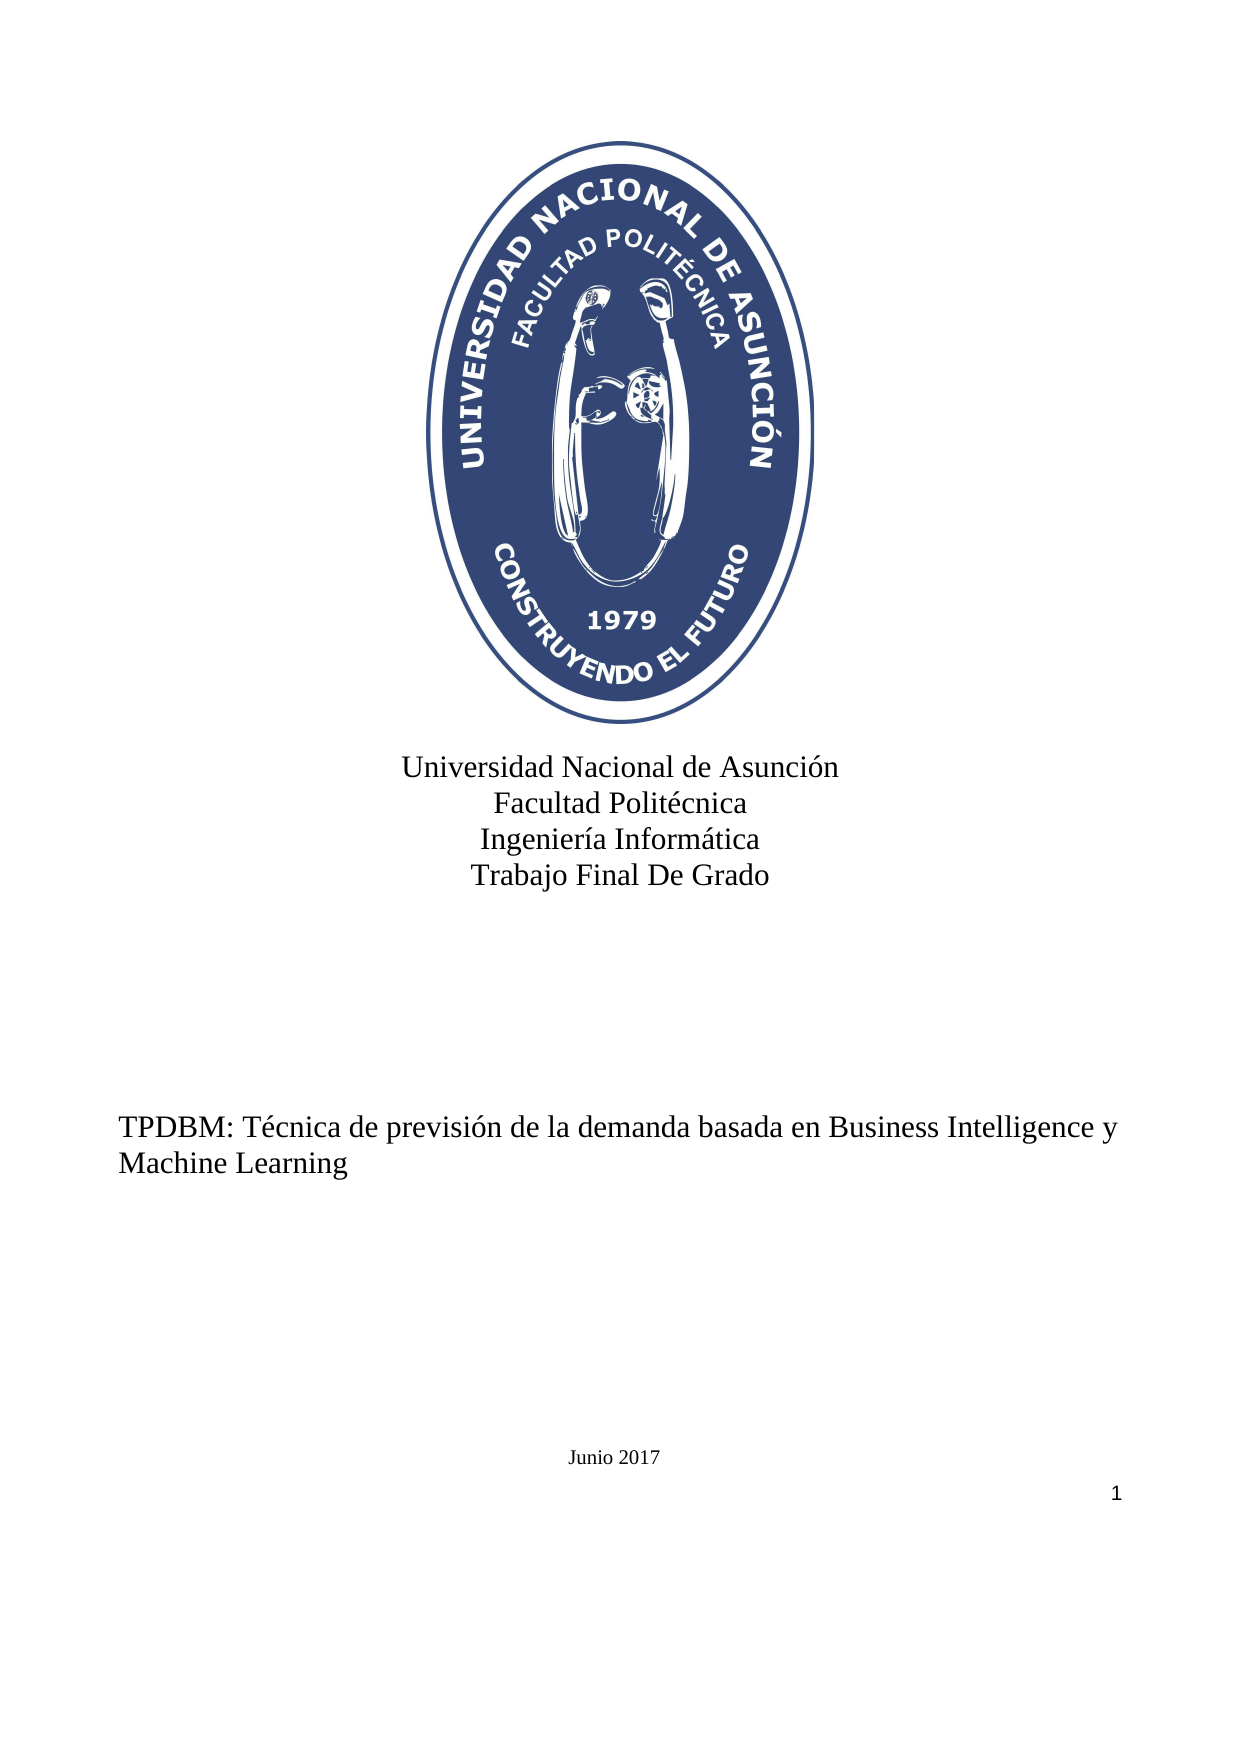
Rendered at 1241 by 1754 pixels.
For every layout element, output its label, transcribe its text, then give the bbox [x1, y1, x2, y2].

text Junio 2017 [568, 1445, 1122, 1469]
text Facultad Politécnica [118, 784, 1122, 820]
text Universidad Nacional de Asunción [118, 748, 1122, 784]
text TPDBM: Técnica de previsión de la demanda basada en Business Intelligence y Machine Learning [118, 1108, 1122, 1180]
picture [426, 141, 815, 724]
text Trabajo Final De Grado [118, 856, 1122, 892]
text Ingeniería Informática [118, 820, 1122, 856]
